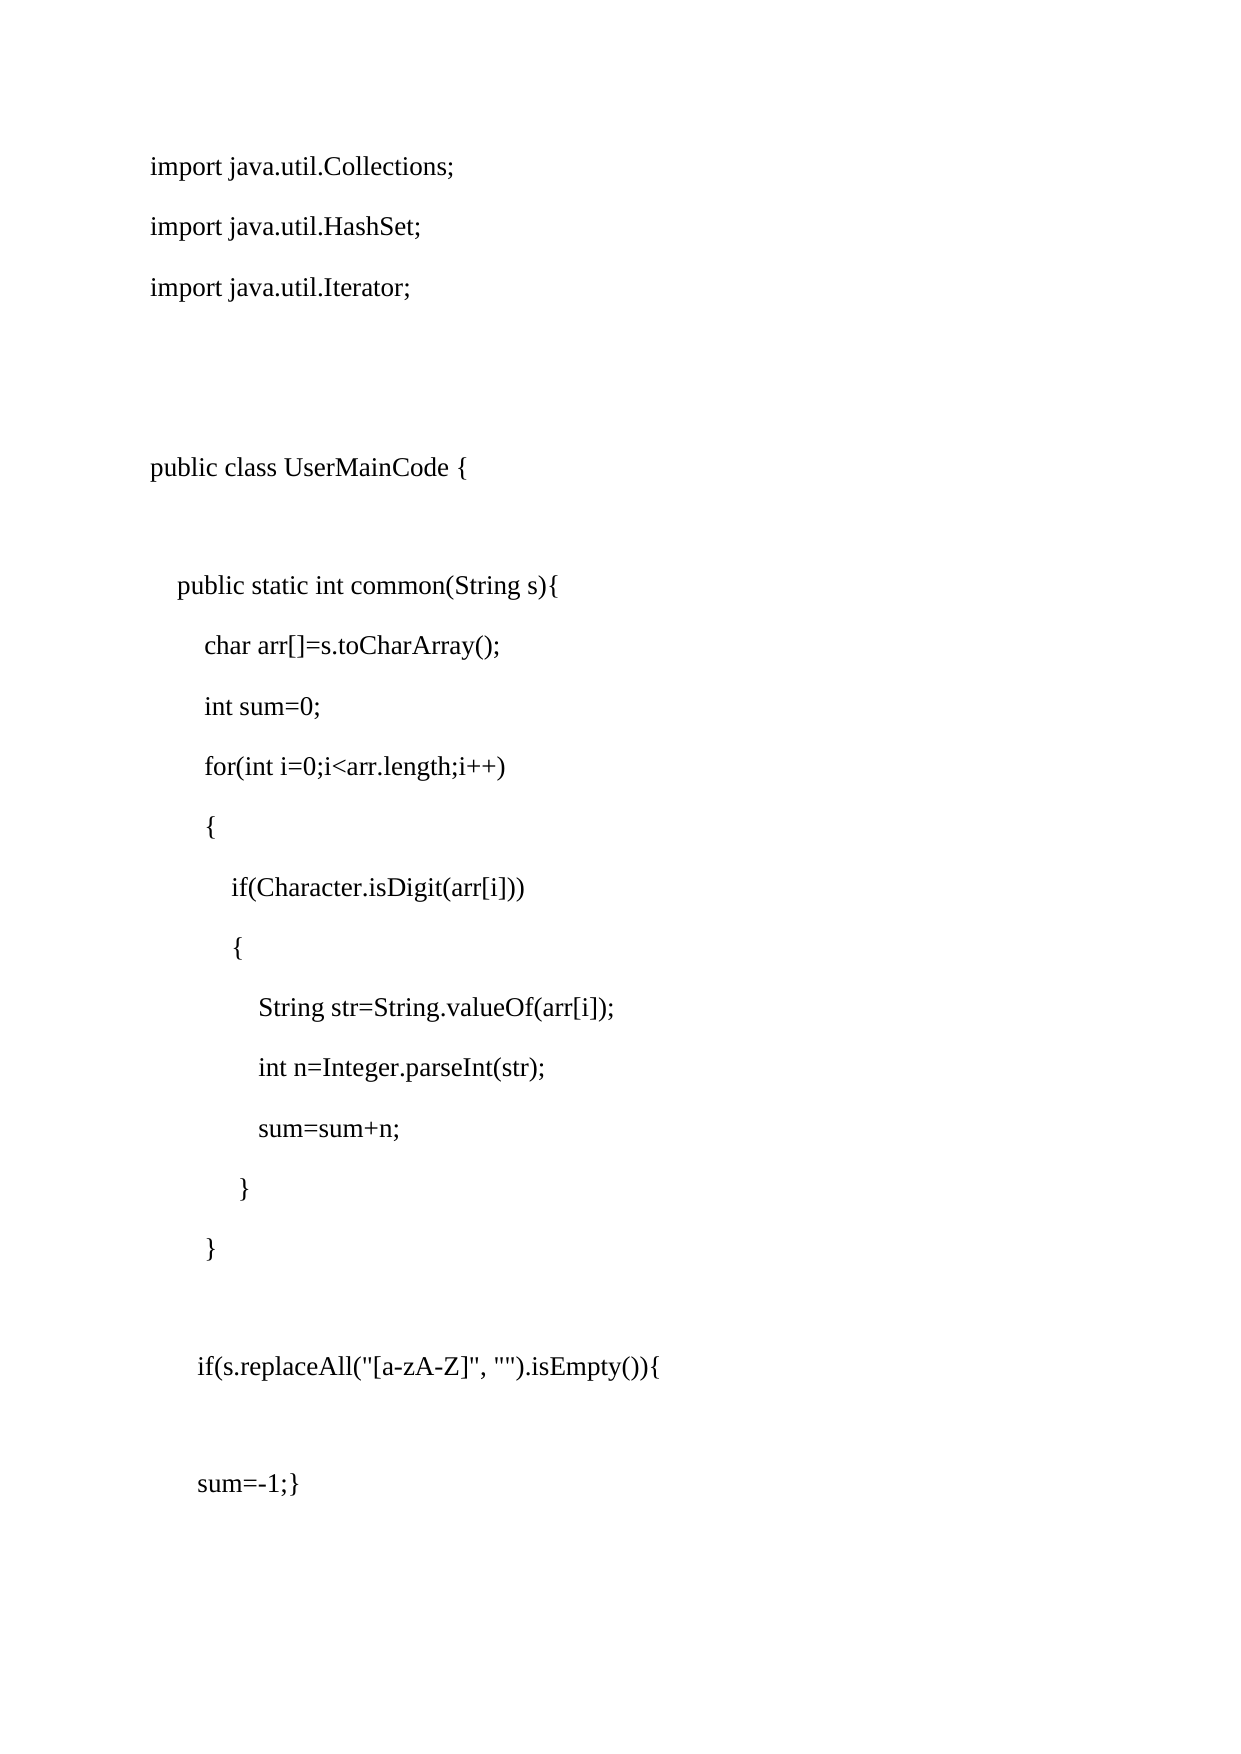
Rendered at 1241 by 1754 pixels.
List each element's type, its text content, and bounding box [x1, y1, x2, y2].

text } [150, 1232, 1090, 1264]
text if(Character.isDigit(arr[i])) [150, 871, 1090, 902]
text { [150, 931, 1090, 962]
text } [150, 1172, 1090, 1203]
text public class UserMainCode { [150, 452, 1090, 483]
text int sum=0; [150, 690, 1090, 721]
text { [150, 810, 1090, 841]
text String str=String.valueOf(arr[i]); [150, 991, 1090, 1022]
text sum=sum+n; [150, 1112, 1090, 1143]
text import java.util.HashSet; [150, 210, 1090, 241]
text for(int i=0;i<arr.length;i++) [150, 750, 1090, 781]
text import java.util.Iterator; [150, 271, 1090, 302]
text public static int common(String s){ [150, 569, 1090, 600]
text if(s.replaceAll("[a-zA-Z]", "").isEmpty()){ [150, 1350, 1090, 1381]
text sum=-1;} [150, 1467, 1090, 1499]
text char arr[]=s.toCharArray(); [150, 629, 1090, 661]
text import java.util.Collections; [150, 150, 1090, 181]
text int n=Integer.parseInt(str); [150, 1052, 1090, 1083]
